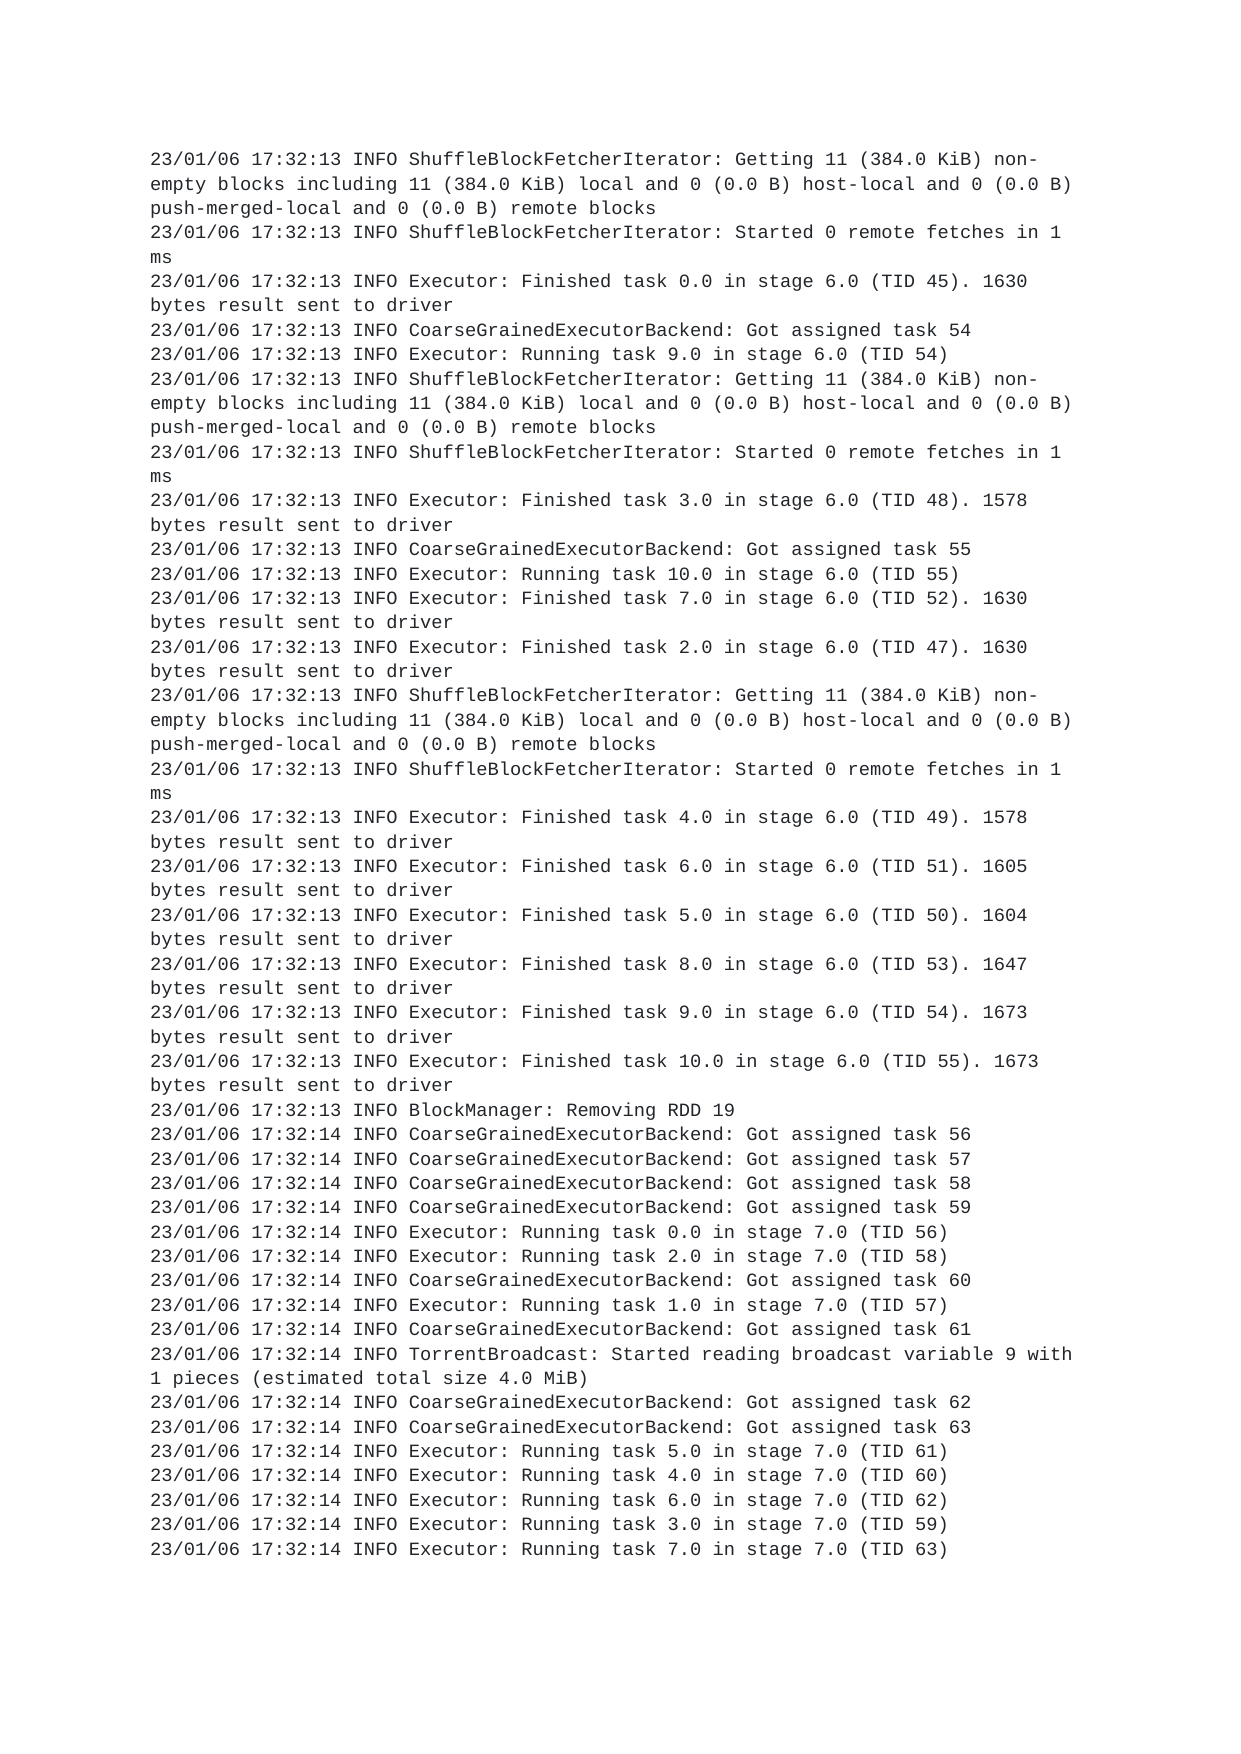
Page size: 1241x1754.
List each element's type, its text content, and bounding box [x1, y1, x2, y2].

text 23/01/06 17:32:14 INFO CoarseGrainedExecutorBackend: Got assigned task 62 [150, 1393, 1090, 1414]
text 23/01/06 17:32:14 INFO Executor: Running task 1.0 in stage 7.0 (TID 57) [150, 1296, 1090, 1317]
text 23/01/06 17:32:14 INFO Executor: Running task 4.0 in stage 7.0 (TID 60) [150, 1466, 1090, 1487]
text 23/01/06 17:32:13 INFO Executor: Finished task 7.0 in stage 6.0 (TID 52). 1630 bytes result sent to driver [150, 589, 1090, 634]
text 23/01/06 17:32:13 INFO Executor: Finished task 8.0 in stage 6.0 (TID 53). 1647 bytes result sent to driver [150, 954, 1090, 1000]
text 23/01/06 17:32:13 INFO BlockManager: Removing RDD 19 [150, 1101, 1090, 1122]
text 23/01/06 17:32:13 INFO Executor: Finished task 2.0 in stage 6.0 (TID 47). 1630 bytes result sent to driver [150, 637, 1090, 683]
text 23/01/06 17:32:14 INFO Executor: Running task 5.0 in stage 7.0 (TID 61) [150, 1442, 1090, 1463]
text 23/01/06 17:32:13 INFO Executor: Running task 10.0 in stage 6.0 (TID 55) [150, 564, 1090, 586]
text 23/01/06 17:32:13 INFO ShuffleBlockFetcherIterator: Started 0 remote fetches in 1 ms [150, 223, 1090, 269]
text 23/01/06 17:32:14 INFO CoarseGrainedExecutorBackend: Got assigned task 61 [150, 1320, 1090, 1341]
text 23/01/06 17:32:14 INFO Executor: Running task 3.0 in stage 7.0 (TID 59) [150, 1515, 1090, 1536]
text 23/01/06 17:32:13 INFO CoarseGrainedExecutorBackend: Got assigned task 54 [150, 321, 1090, 342]
text 23/01/06 17:32:14 INFO CoarseGrainedExecutorBackend: Got assigned task 56 [150, 1125, 1090, 1146]
text 23/01/06 17:32:14 INFO TorrentBroadcast: Started reading broadcast variable 9 with 1 pieces (estimated total size 4.0 MiB) [150, 1344, 1090, 1390]
text 23/01/06 17:32:13 INFO ShuffleBlockFetcherIterator: Started 0 remote fetches in 1 ms [150, 442, 1090, 488]
text 23/01/06 17:32:14 INFO CoarseGrainedExecutorBackend: Got assigned task 63 [150, 1417, 1090, 1439]
text 23/01/06 17:32:13 INFO Executor: Finished task 3.0 in stage 6.0 (TID 48). 1578 bytes result sent to driver [150, 491, 1090, 537]
text 23/01/06 17:32:14 INFO Executor: Running task 0.0 in stage 7.0 (TID 56) [150, 1222, 1090, 1244]
text 23/01/06 17:32:14 INFO Executor: Running task 2.0 in stage 7.0 (TID 58) [150, 1247, 1090, 1268]
text 23/01/06 17:32:13 INFO Executor: Finished task 9.0 in stage 6.0 (TID 54). 1673 bytes result sent to driver [150, 1003, 1090, 1049]
text 23/01/06 17:32:13 INFO Executor: Finished task 4.0 in stage 6.0 (TID 49). 1578 bytes result sent to driver [150, 808, 1090, 854]
text 23/01/06 17:32:14 INFO Executor: Running task 7.0 in stage 7.0 (TID 63) [150, 1539, 1090, 1561]
text 23/01/06 17:32:13 INFO CoarseGrainedExecutorBackend: Got assigned task 55 [150, 540, 1090, 561]
text 23/01/06 17:32:14 INFO CoarseGrainedExecutorBackend: Got assigned task 58 [150, 1174, 1090, 1195]
text 23/01/06 17:32:14 INFO CoarseGrainedExecutorBackend: Got assigned task 59 [150, 1198, 1090, 1219]
text 23/01/06 17:32:14 INFO CoarseGrainedExecutorBackend: Got assigned task 57 [150, 1149, 1090, 1171]
text 23/01/06 17:32:13 INFO Executor: Running task 9.0 in stage 6.0 (TID 54) [150, 345, 1090, 366]
text 23/01/06 17:32:14 INFO Executor: Running task 6.0 in stage 7.0 (TID 62) [150, 1491, 1090, 1512]
text 23/01/06 17:32:14 INFO CoarseGrainedExecutorBackend: Got assigned task 60 [150, 1271, 1090, 1292]
text 23/01/06 17:32:13 INFO ShuffleBlockFetcherIterator: Started 0 remote fetches in 1 ms [150, 759, 1090, 805]
text 23/01/06 17:32:13 INFO Executor: Finished task 6.0 in stage 6.0 (TID 51). 1605 bytes result sent to driver [150, 857, 1090, 902]
text 23/01/06 17:32:13 INFO Executor: Finished task 5.0 in stage 6.0 (TID 50). 1604 bytes result sent to driver [150, 906, 1090, 951]
text 23/01/06 17:32:13 INFO Executor: Finished task 0.0 in stage 6.0 (TID 45). 1630 bytes result sent to driver [150, 272, 1090, 317]
text 23/01/06 17:32:13 INFO Executor: Finished task 10.0 in stage 6.0 (TID 55). 1673 bytes result sent to driver [150, 1052, 1090, 1097]
